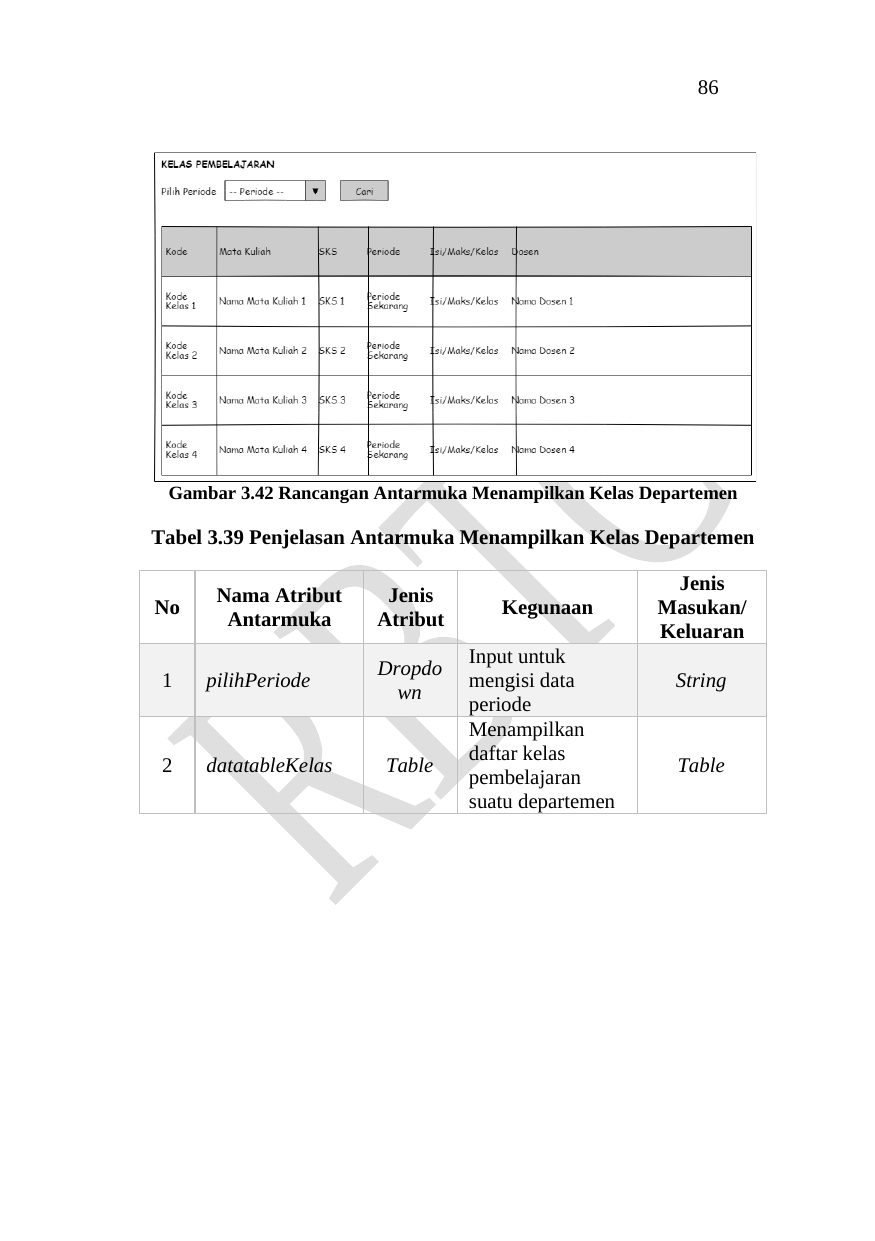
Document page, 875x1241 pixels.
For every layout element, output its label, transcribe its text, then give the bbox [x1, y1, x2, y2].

table_cell 2 [140, 717, 194, 813]
table_cell Dropdown [364, 644, 457, 716]
table_header Nama Atribut Antarmuka [196, 571, 363, 643]
table_header Jenis Masukan/ Keluaran [638, 571, 766, 643]
table_header No [140, 571, 194, 643]
table_cell datatableKelas [196, 717, 363, 813]
table_cell String [638, 644, 766, 716]
table_header Kegunaan [458, 571, 637, 643]
picture [150, 150, 757, 483]
table_cell Table [364, 717, 457, 813]
table_cell 1 [140, 644, 194, 716]
table_cell pilihPeriode [196, 644, 363, 716]
table_cell Menampilkan daftar kelas pembelajaran suatu departemen [458, 717, 637, 813]
table_cell Input untuk mengisi data periode [458, 644, 637, 716]
table_cell Table [638, 717, 766, 813]
table_header Jenis Atribut [364, 571, 457, 643]
